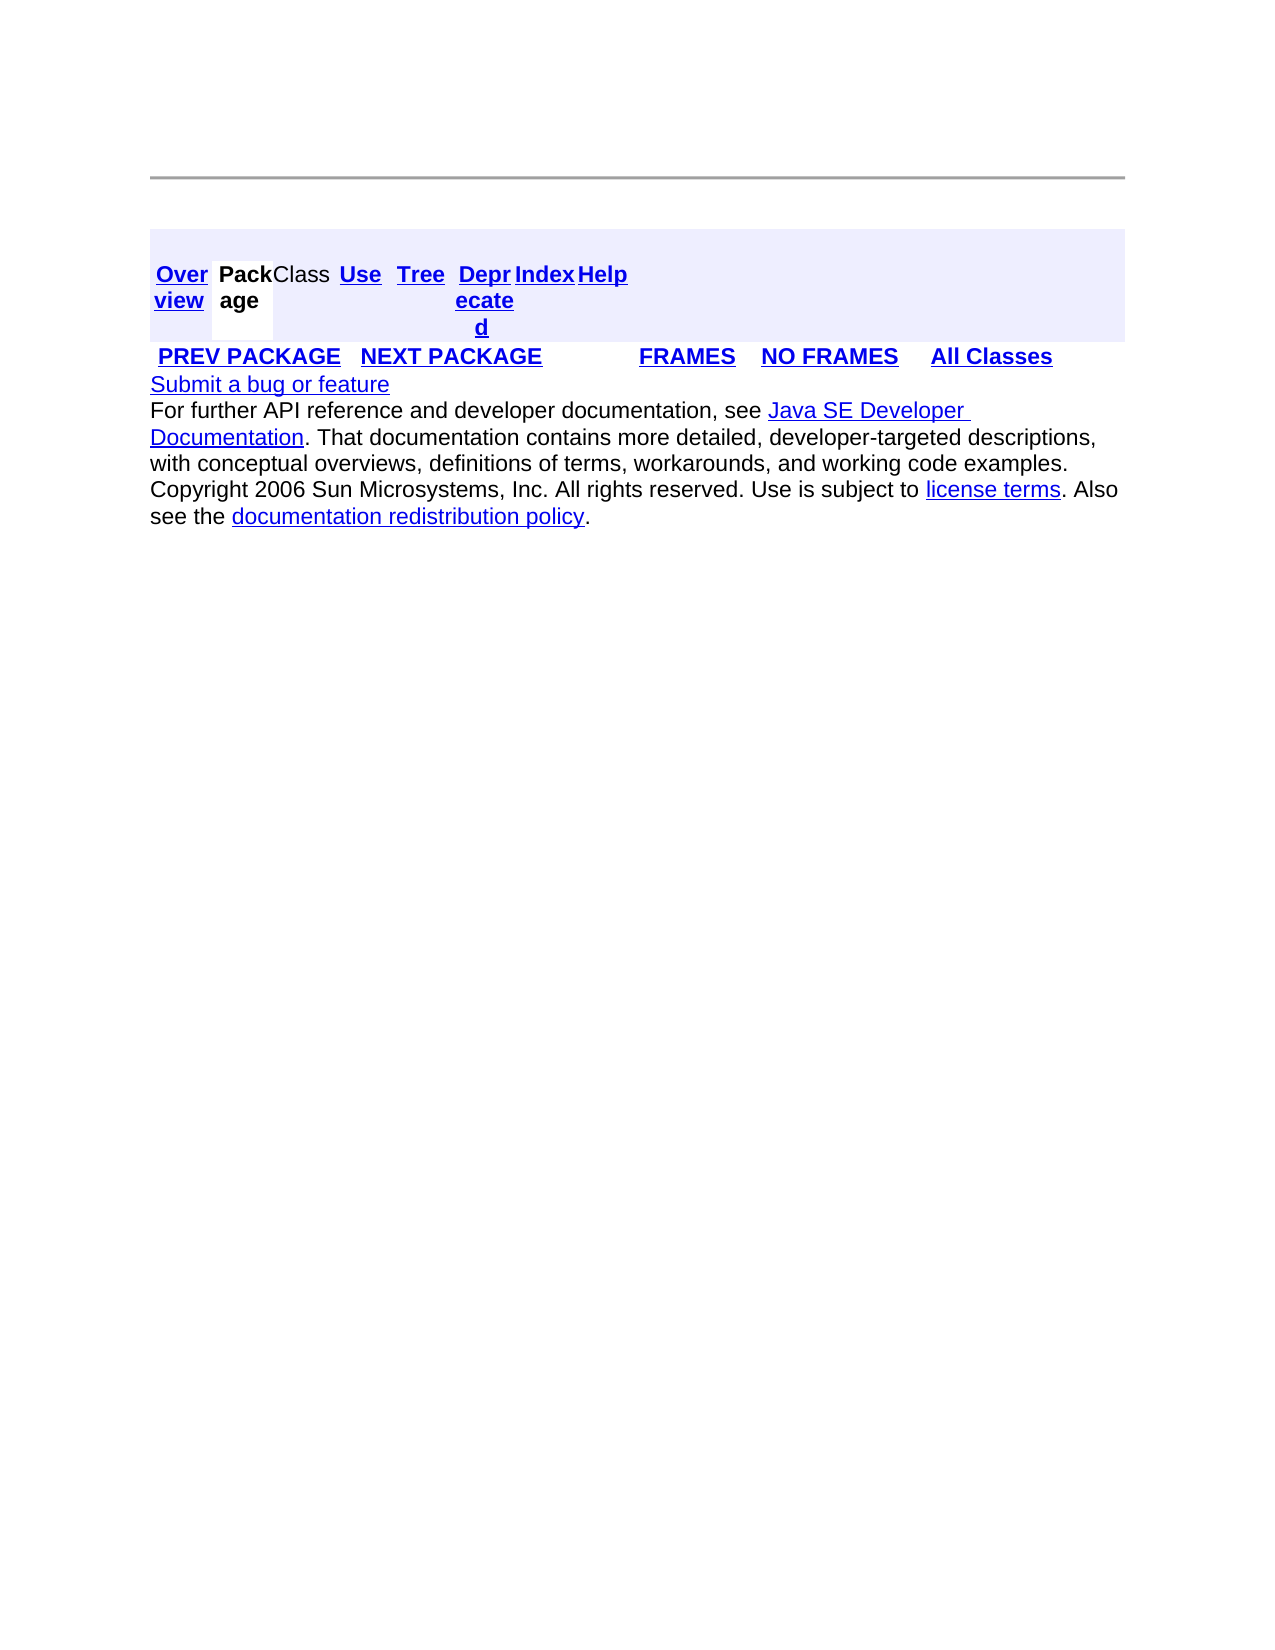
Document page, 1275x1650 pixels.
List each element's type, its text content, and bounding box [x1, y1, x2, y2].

text Submit a bug or feature [150, 371, 1125, 397]
table_header [150, 229, 1125, 342]
text For further API reference and developer documentation, see Java SE Developer Documentation. That documentation contains more detailed, developer-targeted descriptions, with conceptual overviews, definitions of terms, workarounds, and working code examples. [150, 397, 1125, 476]
table_cell PREV PACKAGE NEXT PACKAGE [150, 342, 637, 371]
table_cell FRAMES NO FRAMES All Classes [638, 342, 1125, 371]
text Copyright 2006 Sun Microsystems, Inc. All rights reserved. Use is subject to license terms. Also see the documentation redistribution policy. [150, 476, 1125, 529]
